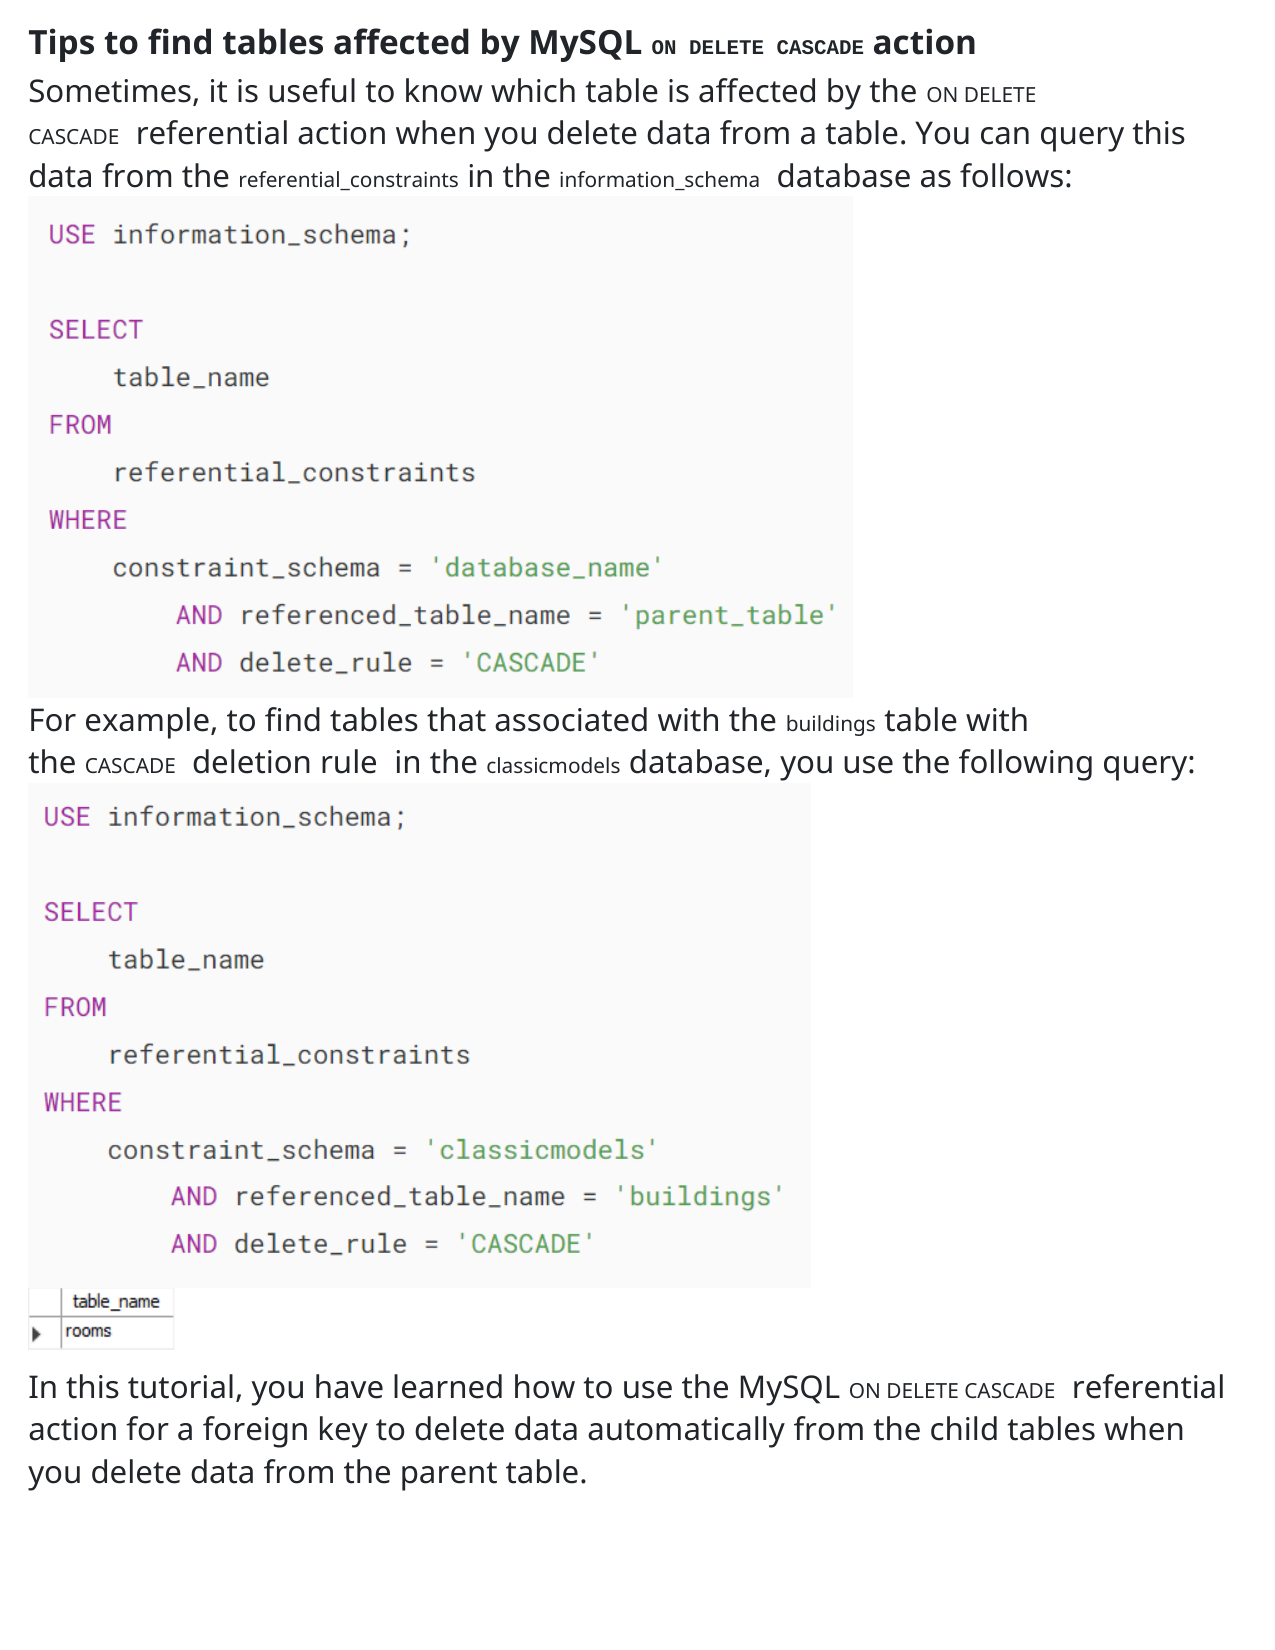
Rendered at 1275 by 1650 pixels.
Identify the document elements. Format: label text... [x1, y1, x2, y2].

picture [28, 783, 811, 1350]
picture [28, 196, 854, 698]
text For example, to find tables that associated with the buildings table with the CASCADE deletion rule in the classicmodels database, you use the following query: [28, 698, 1247, 783]
subtitle Tips to find tables affected by MySQL ON DELETE CASCADE action [28, 19, 1247, 64]
text Sometimes, it is useful to know which table is affected by the ON DELETE CASCADE referential action when you delete data from a table. You can query this data from the referential_constraints in the information_schema database as follows: [28, 69, 1247, 196]
text In this tutorial, you have learned how to use the MySQL ON DELETE CASCADE referential action for a foreign key to delete data automatically from the child tables when you delete data from the parent table. [28, 1364, 1247, 1492]
